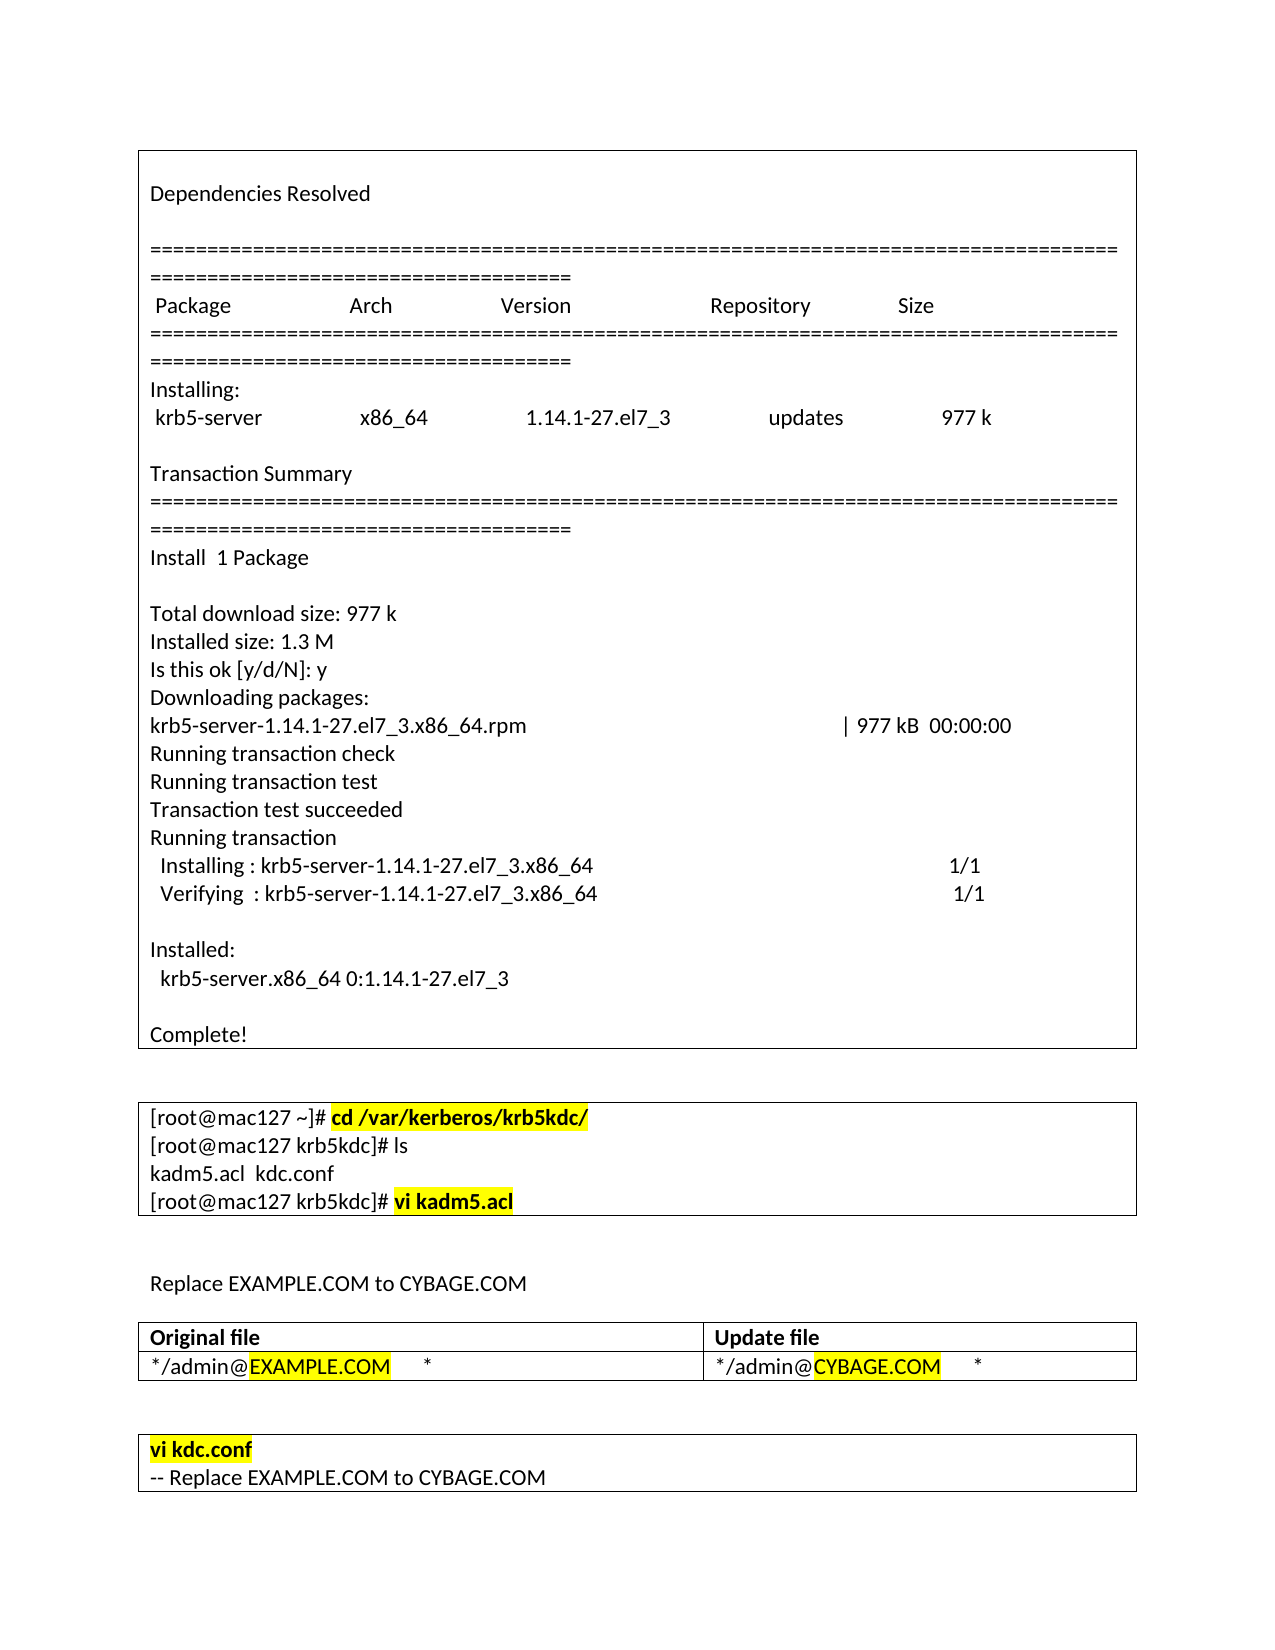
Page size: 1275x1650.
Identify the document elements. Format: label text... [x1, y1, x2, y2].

table_cell */admin@EXAMPLE.COM * [139, 1352, 249, 1380]
text Replace EXAMPLE.COM to CYBAGE.COM [150, 1269, 1125, 1297]
table_header Original file [139, 1323, 703, 1351]
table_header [139, 151, 1136, 1048]
table_cell */admin@CYBAGE.COM * [704, 1352, 814, 1380]
table_cell */admin@CYBAGE.COM * [941, 1352, 1136, 1380]
table_header [root@mac127 ~]# cd /var/kerberos/krb5kdc/ [root@mac127 krb5kdc]# ls kadm5.acl kdc.conf [root@mac127 krb5kdc]# vi kadm5.acl [139, 1103, 1136, 1215]
table_cell */admin@EXAMPLE.COM * [391, 1352, 703, 1380]
table_header Update file [704, 1323, 1136, 1351]
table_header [139, 1435, 1136, 1491]
